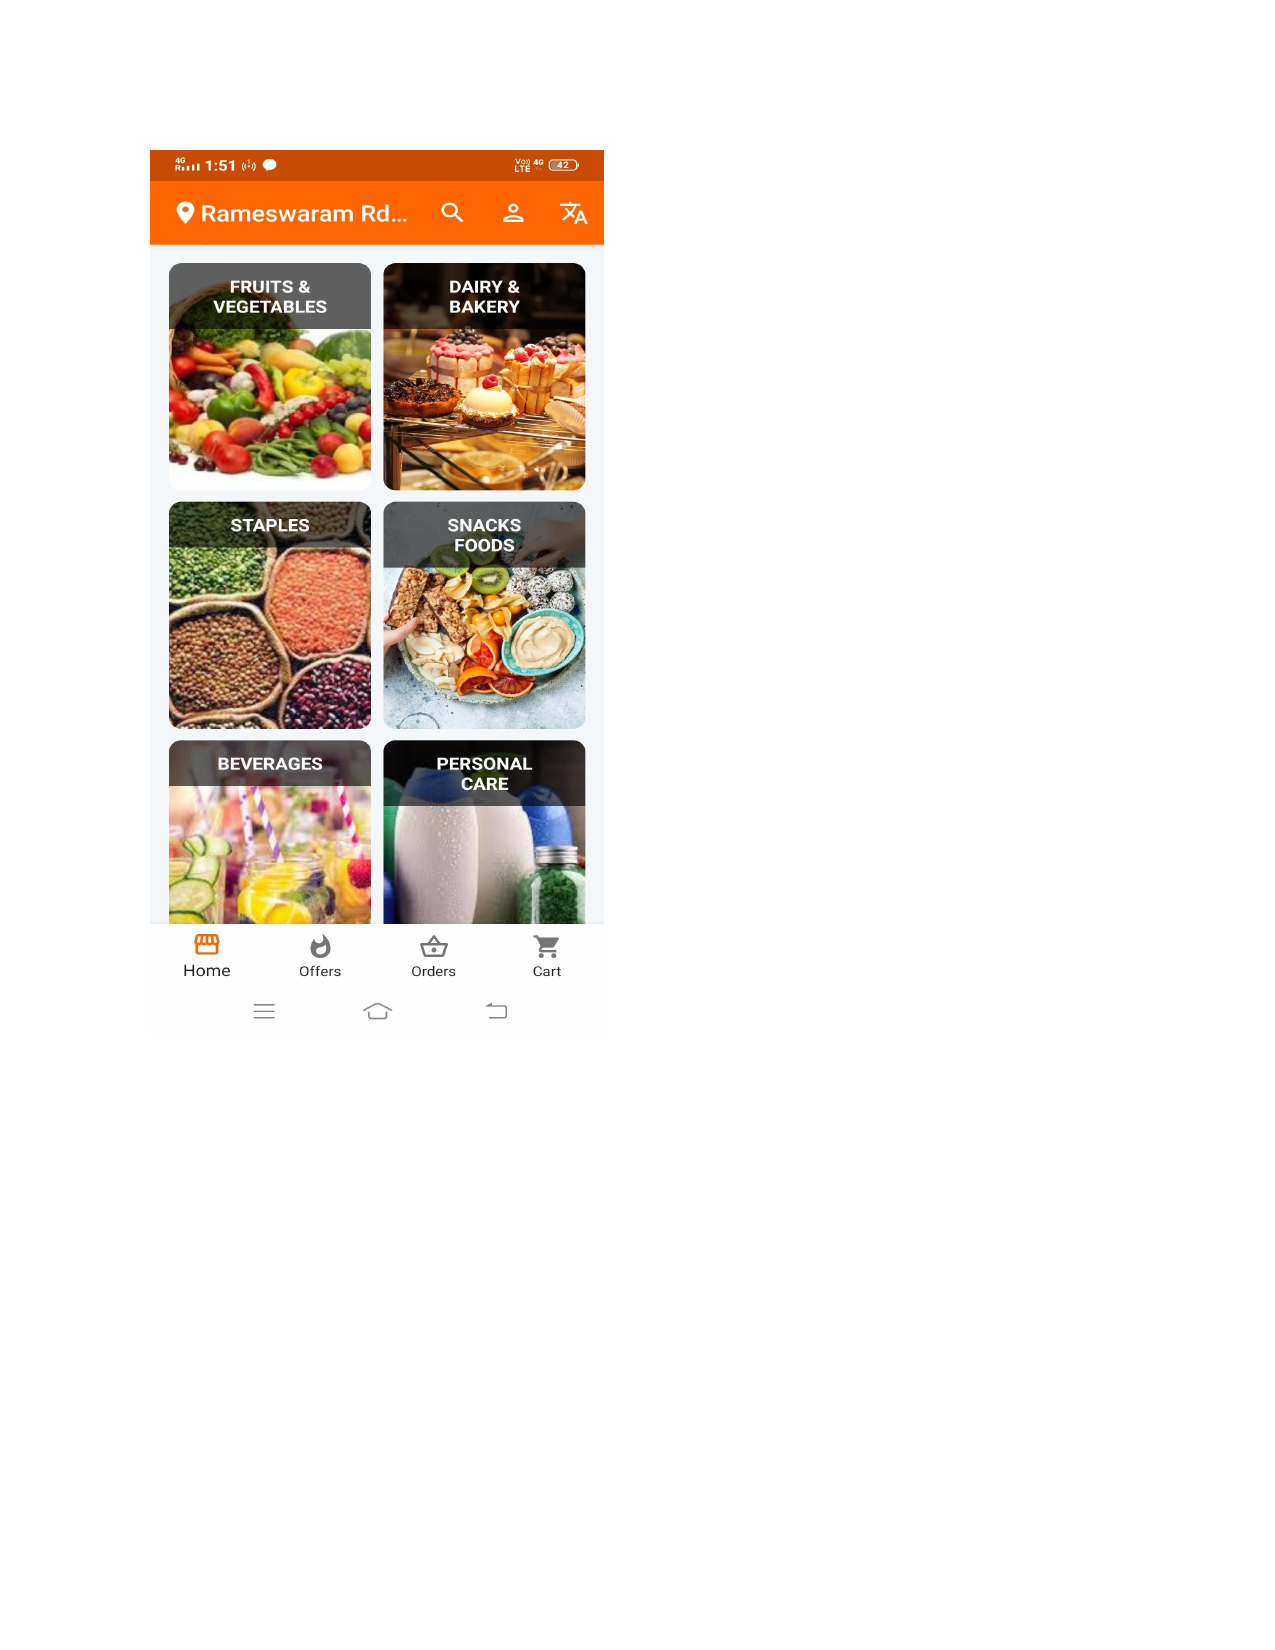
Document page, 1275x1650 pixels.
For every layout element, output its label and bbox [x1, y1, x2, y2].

picture [150, 150, 604, 1035]
